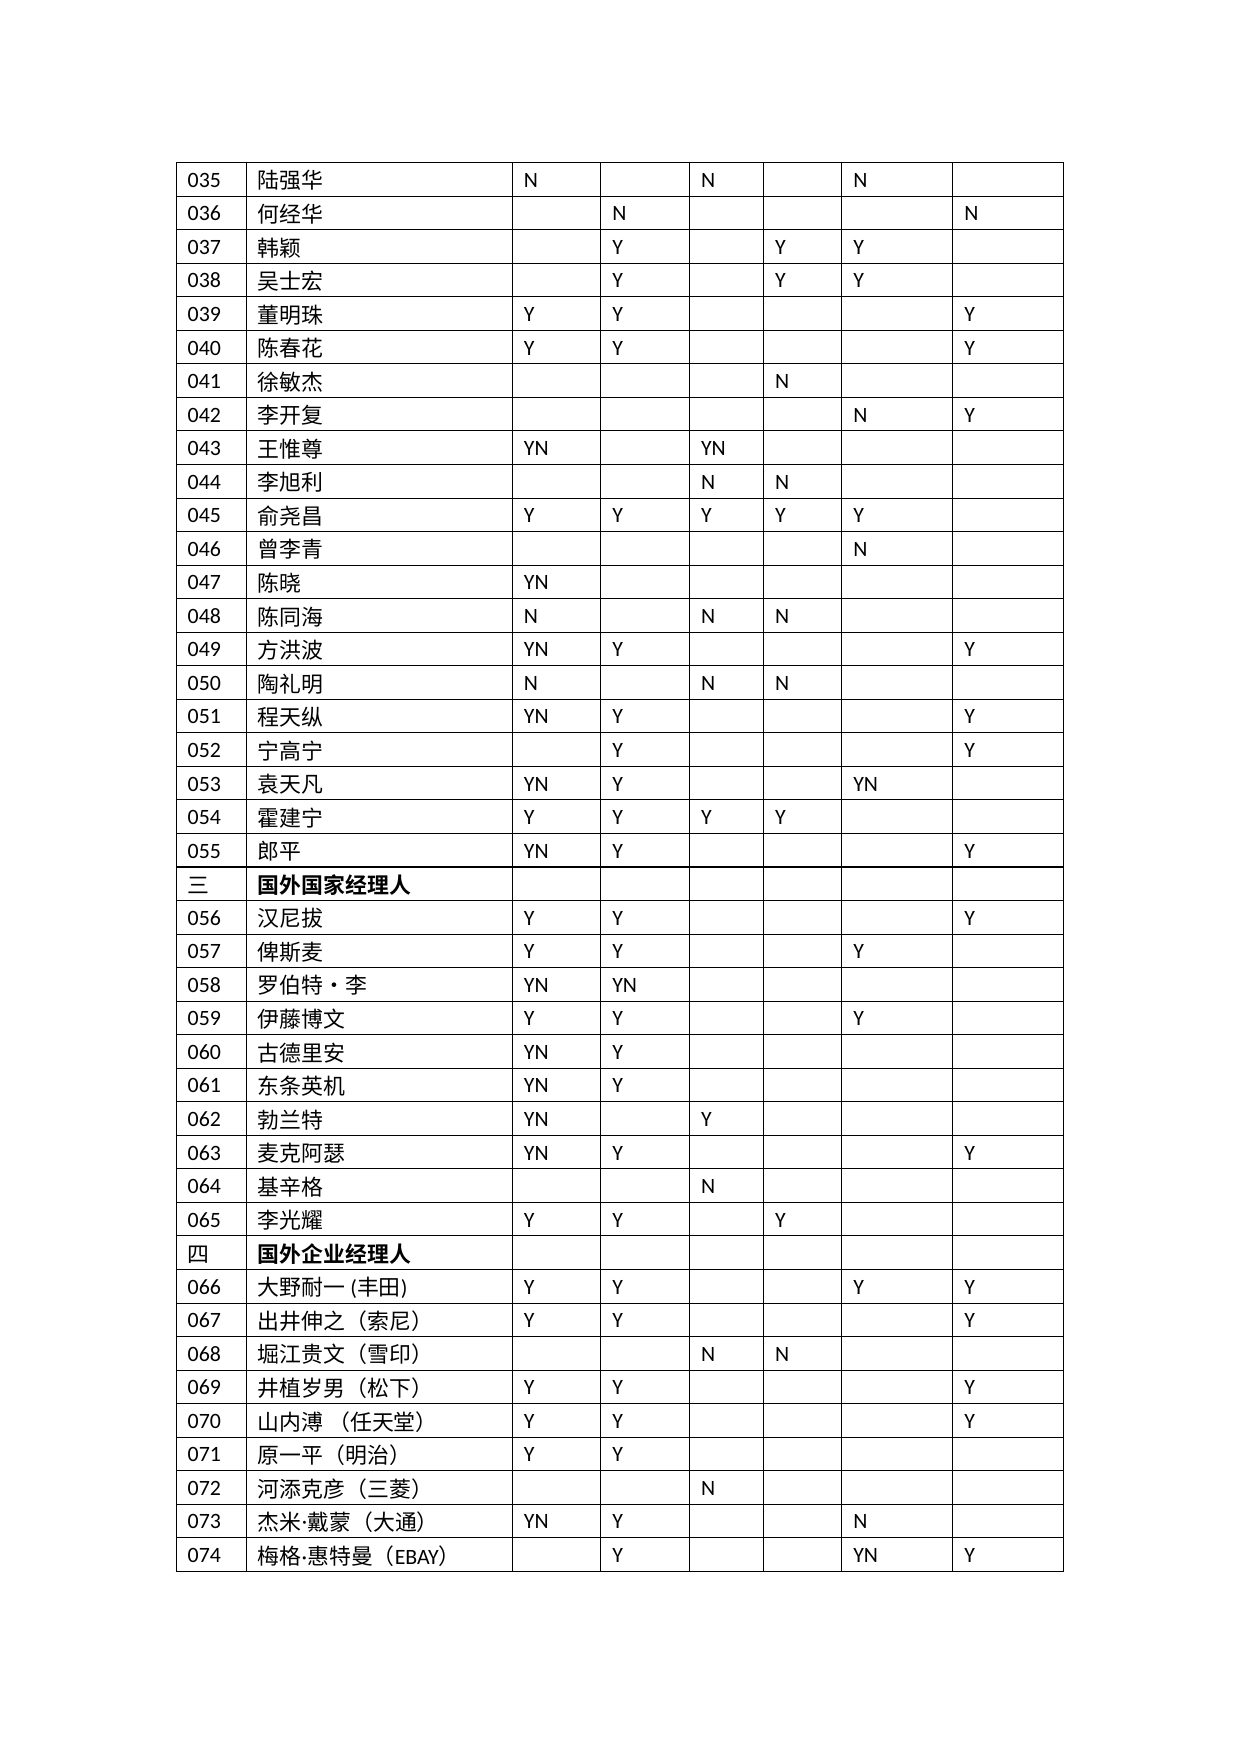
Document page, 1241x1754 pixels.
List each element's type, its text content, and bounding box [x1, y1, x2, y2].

table_cell 067 [177, 1304, 246, 1336]
table_cell YN [513, 968, 600, 1001]
table_cell [764, 1505, 841, 1537]
table_cell 039 [177, 297, 246, 330]
table_cell N [690, 666, 763, 699]
table_cell [690, 1136, 763, 1168]
table_cell [764, 431, 841, 464]
table_cell N [764, 599, 841, 632]
table_cell [842, 465, 952, 497]
table_cell Y [842, 230, 952, 263]
table_cell Y [601, 264, 689, 296]
table_cell [953, 465, 1063, 497]
table_cell Y [513, 1002, 600, 1034]
table_cell YN [513, 1102, 600, 1135]
table_cell 李光耀 [247, 1203, 512, 1235]
table_cell 074 [177, 1538, 246, 1571]
table_cell [842, 901, 952, 933]
table_cell 062 [177, 1102, 246, 1135]
table_cell 065 [177, 1203, 246, 1235]
table_cell [513, 733, 600, 766]
table_cell Y [953, 700, 1063, 732]
table_cell Y [601, 800, 689, 833]
table_cell 井植岁男（松下） [247, 1371, 512, 1403]
table_cell 068 [177, 1337, 246, 1369]
table_cell 郎平 [247, 834, 512, 866]
table_cell [690, 230, 763, 263]
table_cell [513, 1236, 600, 1269]
table_cell N [842, 1505, 952, 1537]
table_cell Y [764, 499, 841, 531]
table_cell 059 [177, 1002, 246, 1034]
table_cell Y [953, 1404, 1063, 1437]
table_cell [764, 633, 841, 665]
table_cell 国外企业经理人 [247, 1236, 512, 1269]
table_cell [690, 264, 763, 296]
table_cell [764, 834, 841, 866]
table_cell [690, 566, 763, 598]
table_cell 057 [177, 935, 246, 967]
table_cell [842, 1035, 952, 1068]
table_cell [842, 1304, 952, 1336]
table_cell Y [601, 1069, 689, 1101]
table_cell Y [953, 1270, 1063, 1302]
table_cell [690, 633, 763, 665]
table_cell 东条英机 [247, 1069, 512, 1101]
table_cell [690, 1505, 763, 1537]
table_cell [513, 532, 600, 564]
table_cell [953, 767, 1063, 799]
table_cell N [953, 197, 1063, 229]
table_cell [842, 599, 952, 632]
table_cell [842, 431, 952, 464]
table_cell [764, 901, 841, 933]
table_cell 汉尼拔 [247, 901, 512, 933]
table_cell Y [601, 331, 689, 363]
table_cell 徐敏杰 [247, 364, 512, 397]
table_cell [953, 1069, 1063, 1101]
table_cell [601, 532, 689, 564]
table_cell [953, 666, 1063, 699]
table_cell 俾斯麦 [247, 935, 512, 967]
table_cell [690, 733, 763, 766]
table_cell 杰米·戴蒙（大通） [247, 1505, 512, 1537]
table_cell [601, 364, 689, 397]
table_cell [690, 297, 763, 330]
table_cell Y [953, 901, 1063, 933]
table_cell [690, 1270, 763, 1302]
table_cell Y [601, 1002, 689, 1034]
table_cell Y [690, 800, 763, 833]
table_cell Y [513, 935, 600, 967]
table_cell N [690, 1169, 763, 1202]
table_cell [764, 700, 841, 732]
table_cell 基辛格 [247, 1169, 512, 1202]
table_cell Y [601, 633, 689, 665]
table_cell [601, 868, 689, 900]
table_cell 037 [177, 230, 246, 263]
table_cell N [690, 1337, 763, 1369]
table_cell [690, 968, 763, 1001]
table_cell [601, 1337, 689, 1369]
table_cell [764, 1404, 841, 1437]
table_cell YN [513, 1136, 600, 1168]
table_cell [690, 901, 763, 933]
table_cell 勃兰特 [247, 1102, 512, 1135]
table_cell YN [513, 1505, 600, 1537]
table_cell [842, 1102, 952, 1135]
table_cell 吴士宏 [247, 264, 512, 296]
table_cell [764, 733, 841, 766]
table_cell [764, 1538, 841, 1571]
table_cell [842, 868, 952, 900]
table_cell YN [513, 1035, 600, 1068]
table_cell [953, 532, 1063, 564]
table_cell Y [513, 1371, 600, 1403]
table_cell N [513, 163, 600, 196]
table_cell [601, 566, 689, 598]
table_cell [953, 1236, 1063, 1269]
table_cell Y [513, 1404, 600, 1437]
table_cell 046 [177, 532, 246, 564]
table_cell 043 [177, 431, 246, 464]
table_cell [690, 868, 763, 900]
table_cell [953, 431, 1063, 464]
table_cell [764, 1102, 841, 1135]
table_cell YN [690, 431, 763, 464]
table_cell 三 [177, 868, 246, 900]
table_cell N [764, 465, 841, 497]
table_cell 055 [177, 834, 246, 866]
table_cell 072 [177, 1471, 246, 1504]
table_cell 王惟尊 [247, 431, 512, 464]
table_cell 李旭利 [247, 465, 512, 497]
table_cell 俞尧昌 [247, 499, 512, 531]
table_cell 045 [177, 499, 246, 531]
table_cell N [690, 163, 763, 196]
table_cell [690, 1035, 763, 1068]
table_cell [953, 364, 1063, 397]
table_cell Y [953, 1371, 1063, 1403]
table_cell [842, 1069, 952, 1101]
table_cell Y [953, 297, 1063, 330]
table_cell [690, 834, 763, 866]
table_cell [513, 364, 600, 397]
table_cell 出井伸之（索尼） [247, 1304, 512, 1336]
table_cell Y [601, 1538, 689, 1571]
table_cell [513, 465, 600, 497]
table_cell Y [513, 800, 600, 833]
table_cell Y [953, 331, 1063, 363]
table_cell [953, 599, 1063, 632]
table_cell Y [601, 1035, 689, 1068]
table_cell 古德里安 [247, 1035, 512, 1068]
table_cell 四 [177, 1236, 246, 1269]
table_cell [953, 499, 1063, 531]
table_cell 霍建宁 [247, 800, 512, 833]
table_cell Y [601, 935, 689, 967]
table_cell 宁高宁 [247, 733, 512, 766]
table_cell [953, 868, 1063, 900]
table_cell Y [513, 1304, 600, 1336]
table_cell [953, 1438, 1063, 1470]
table_cell Y [842, 499, 952, 531]
table_cell [842, 297, 952, 330]
table_cell 袁天凡 [247, 767, 512, 799]
table_cell 048 [177, 599, 246, 632]
table_cell [764, 1371, 841, 1403]
table_cell 050 [177, 666, 246, 699]
table_cell [764, 566, 841, 598]
table_cell 国外国家经理人 [247, 868, 512, 900]
table_cell [953, 163, 1063, 196]
table_cell 陈春花 [247, 331, 512, 363]
table_cell [842, 1203, 952, 1235]
table_cell YN [513, 633, 600, 665]
table_cell 044 [177, 465, 246, 497]
table_cell 041 [177, 364, 246, 397]
table_cell YN [513, 767, 600, 799]
table_cell [953, 800, 1063, 833]
table_cell [842, 1404, 952, 1437]
table_cell [764, 1069, 841, 1101]
table_cell Y [842, 935, 952, 967]
table_cell [953, 1002, 1063, 1034]
table_cell [842, 666, 952, 699]
table_cell [690, 1438, 763, 1470]
table_cell [601, 398, 689, 430]
table_cell 陈同海 [247, 599, 512, 632]
table_cell 051 [177, 700, 246, 732]
table_cell [842, 1337, 952, 1369]
table_cell Y [601, 901, 689, 933]
table_cell 064 [177, 1169, 246, 1202]
table_cell [953, 1505, 1063, 1537]
table_cell Y [601, 499, 689, 531]
table_cell [953, 1471, 1063, 1504]
table_cell Y [764, 1203, 841, 1235]
table_cell [513, 1538, 600, 1571]
table_cell 董明珠 [247, 297, 512, 330]
table_cell N [764, 666, 841, 699]
table_cell 063 [177, 1136, 246, 1168]
table_cell [842, 566, 952, 598]
table_cell [842, 1236, 952, 1269]
table_cell Y [953, 1304, 1063, 1336]
table_cell [764, 1304, 841, 1336]
table_cell YN [513, 700, 600, 732]
table_cell [842, 331, 952, 363]
table_cell Y [953, 398, 1063, 430]
table_cell [690, 331, 763, 363]
table_cell [842, 364, 952, 397]
table_cell [690, 364, 763, 397]
table_cell 066 [177, 1270, 246, 1302]
table_cell [690, 1404, 763, 1437]
table_cell [953, 1035, 1063, 1068]
table_cell 梅格·惠特曼（EBAY） [247, 1538, 512, 1571]
table_cell [953, 1169, 1063, 1202]
table_cell 方洪波 [247, 633, 512, 665]
table_cell [601, 431, 689, 464]
table_cell Y [513, 297, 600, 330]
table_cell 曾李青 [247, 532, 512, 564]
table_cell Y [953, 1538, 1063, 1571]
table_cell [953, 968, 1063, 1001]
table_cell N [513, 599, 600, 632]
table_cell [764, 767, 841, 799]
table_cell 程天纵 [247, 700, 512, 732]
table_cell [764, 1471, 841, 1504]
table_cell 伊藤博文 [247, 1002, 512, 1034]
table_cell [842, 1136, 952, 1168]
table_cell [842, 1438, 952, 1470]
table_cell [764, 163, 841, 196]
table_cell N [842, 532, 952, 564]
table_cell YN [513, 431, 600, 464]
table_cell 大野耐一 (丰田) [247, 1270, 512, 1302]
table_cell [690, 1203, 763, 1235]
table_cell YN [842, 1538, 952, 1571]
table_cell [690, 1371, 763, 1403]
table_cell [842, 968, 952, 1001]
table_cell 060 [177, 1035, 246, 1068]
table_cell Y [601, 700, 689, 732]
table_cell [842, 1471, 952, 1504]
table_cell Y [601, 733, 689, 766]
table_cell [764, 1169, 841, 1202]
table_cell [764, 868, 841, 900]
table_cell 036 [177, 197, 246, 229]
table_cell [601, 666, 689, 699]
table_cell [842, 800, 952, 833]
table_cell [764, 398, 841, 430]
table_cell 李开复 [247, 398, 512, 430]
table_cell [764, 1136, 841, 1168]
table_cell [764, 197, 841, 229]
table_cell Y [842, 1002, 952, 1034]
table_cell Y [953, 633, 1063, 665]
table_cell [842, 1371, 952, 1403]
table_cell YN [513, 566, 600, 598]
table_cell Y [513, 1438, 600, 1470]
table_cell [953, 1203, 1063, 1235]
table_cell Y [513, 331, 600, 363]
table_cell Y [842, 1270, 952, 1302]
table_cell [842, 633, 952, 665]
table_cell Y [513, 901, 600, 933]
table_cell 073 [177, 1505, 246, 1537]
table_cell [764, 1438, 841, 1470]
table_cell [764, 1270, 841, 1302]
table_cell N [842, 398, 952, 430]
table_cell 河添克彦（三菱） [247, 1471, 512, 1504]
table_cell 罗伯特•李 [247, 968, 512, 1001]
table_cell [601, 599, 689, 632]
table_cell [953, 230, 1063, 263]
table_cell YN [513, 834, 600, 866]
table_cell [842, 733, 952, 766]
table_cell 054 [177, 800, 246, 833]
table_cell Y [601, 1136, 689, 1168]
table_cell [601, 163, 689, 196]
table_cell 韩颖 [247, 230, 512, 263]
table_cell [601, 1102, 689, 1135]
table_cell [764, 1035, 841, 1068]
table_cell 何经华 [247, 197, 512, 229]
table_cell YN [842, 767, 952, 799]
table_cell 052 [177, 733, 246, 766]
table_cell [513, 868, 600, 900]
table_cell Y [842, 264, 952, 296]
table_cell [764, 935, 841, 967]
table_cell 035 [177, 163, 246, 196]
table_cell N [690, 465, 763, 497]
table_cell [690, 532, 763, 564]
table_cell Y [953, 733, 1063, 766]
table_cell N [764, 1337, 841, 1369]
table_cell [764, 1236, 841, 1269]
table_cell Y [764, 800, 841, 833]
table_cell [953, 935, 1063, 967]
table_cell [601, 1471, 689, 1504]
table_cell 陆强华 [247, 163, 512, 196]
table_cell Y [764, 264, 841, 296]
table_cell Y [513, 1270, 600, 1302]
table_cell N [513, 666, 600, 699]
table_cell 040 [177, 331, 246, 363]
table_cell 049 [177, 633, 246, 665]
table_cell Y [601, 1404, 689, 1437]
table_cell N [601, 197, 689, 229]
table_cell [953, 264, 1063, 296]
table_cell [690, 1304, 763, 1336]
table_cell Y [601, 1270, 689, 1302]
table_cell Y [601, 1203, 689, 1235]
table_cell [842, 834, 952, 866]
table_cell Y [601, 1304, 689, 1336]
table_cell 山内溥 （任天堂） [247, 1404, 512, 1437]
table_cell 053 [177, 767, 246, 799]
table_cell [601, 1169, 689, 1202]
table_cell [690, 1538, 763, 1571]
table_cell [690, 398, 763, 430]
table_cell [513, 264, 600, 296]
table_cell 麦克阿瑟 [247, 1136, 512, 1168]
table_cell [513, 1169, 600, 1202]
table_cell [690, 1236, 763, 1269]
table_cell Y [953, 834, 1063, 866]
table_cell N [764, 364, 841, 397]
table_cell [764, 331, 841, 363]
table_cell 陈晓 [247, 566, 512, 598]
table_cell 061 [177, 1069, 246, 1101]
table_cell [953, 1102, 1063, 1135]
table_cell [513, 197, 600, 229]
table_cell Y [601, 1505, 689, 1537]
table_cell N [690, 599, 763, 632]
table_cell [764, 532, 841, 564]
table_cell [690, 700, 763, 732]
table_cell 047 [177, 566, 246, 598]
table_cell YN [601, 968, 689, 1001]
table_cell [842, 1169, 952, 1202]
table_cell [764, 1002, 841, 1034]
table_cell 038 [177, 264, 246, 296]
table_cell [513, 1471, 600, 1504]
table_cell Y [601, 767, 689, 799]
table_cell Y [690, 499, 763, 531]
table_cell Y [601, 834, 689, 866]
table_cell [690, 935, 763, 967]
table_cell 陶礼明 [247, 666, 512, 699]
table_cell Y [953, 1136, 1063, 1168]
table_cell [764, 968, 841, 1001]
table_cell [513, 398, 600, 430]
table_cell Y [601, 1438, 689, 1470]
table_cell 堀江贵文（雪印） [247, 1337, 512, 1369]
table_cell 070 [177, 1404, 246, 1437]
table_cell Y [601, 230, 689, 263]
table_cell Y [601, 1371, 689, 1403]
table_cell [690, 197, 763, 229]
table_cell Y [690, 1102, 763, 1135]
table_cell [601, 1236, 689, 1269]
table_cell 069 [177, 1371, 246, 1403]
table_cell Y [601, 297, 689, 330]
table_cell 042 [177, 398, 246, 430]
table_cell [513, 230, 600, 263]
table_cell N [690, 1471, 763, 1504]
table_cell [513, 1337, 600, 1369]
table_cell [953, 566, 1063, 598]
table_cell [690, 767, 763, 799]
table_cell Y [513, 499, 600, 531]
table_cell 071 [177, 1438, 246, 1470]
table_cell [764, 297, 841, 330]
table_cell [842, 700, 952, 732]
table_cell [842, 197, 952, 229]
table_cell [601, 465, 689, 497]
table_cell Y [513, 1203, 600, 1235]
table_cell 原一平（明治） [247, 1438, 512, 1470]
table_cell YN [513, 1069, 600, 1101]
table_cell [690, 1002, 763, 1034]
table_cell N [842, 163, 952, 196]
table_cell 056 [177, 901, 246, 933]
table_cell 058 [177, 968, 246, 1001]
table_cell [953, 1337, 1063, 1369]
table_cell [690, 1069, 763, 1101]
table_cell Y [764, 230, 841, 263]
